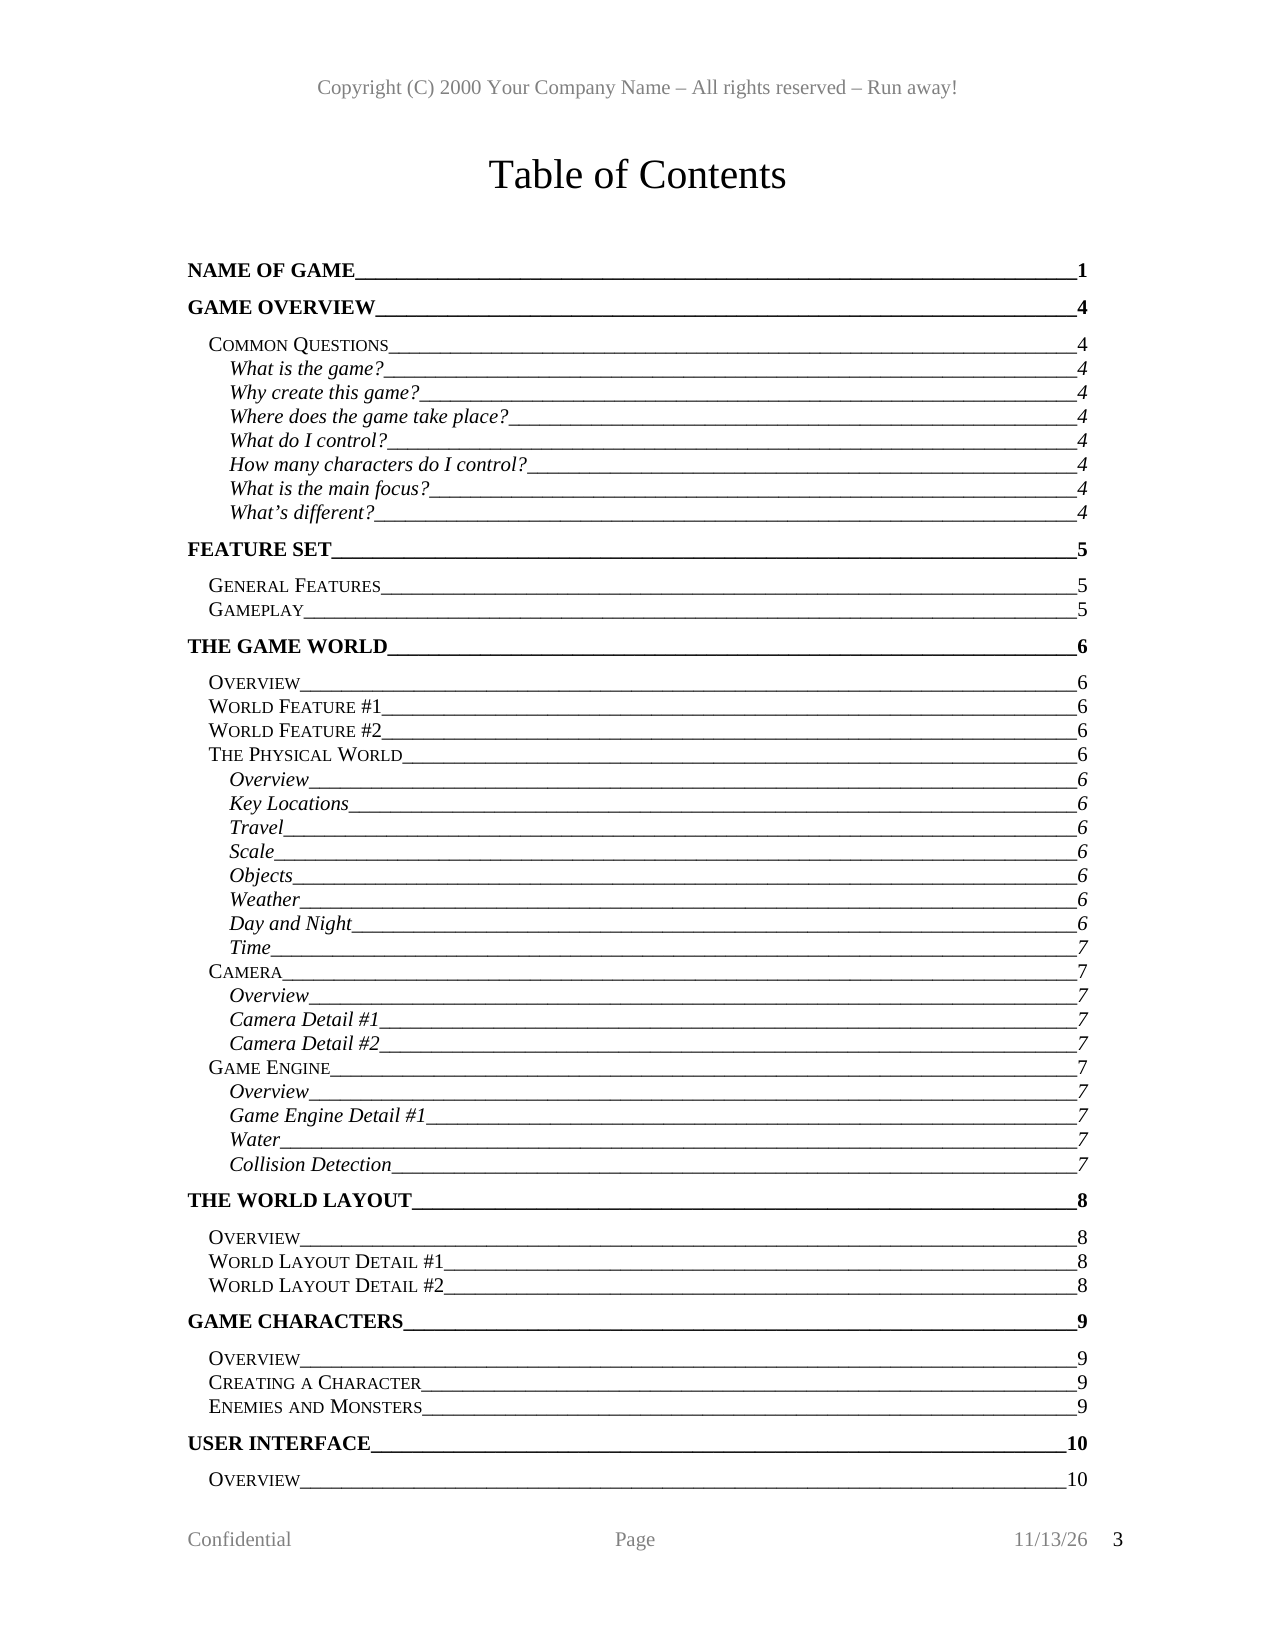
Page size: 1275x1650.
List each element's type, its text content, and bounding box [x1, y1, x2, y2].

text Overview 8 [208, 1224, 1087, 1249]
text Gameplay 5 [208, 597, 1087, 621]
text Where does the game take place? 4 [229, 404, 1087, 428]
text Camera Detail #2 7 [229, 1031, 1087, 1055]
text Weather 6 [229, 887, 1087, 911]
text Game Engine Detail #1 7 [229, 1103, 1087, 1127]
text Collision Detection 7 [229, 1151, 1087, 1176]
text Overview 6 [208, 670, 1087, 694]
text Overview 10 [208, 1467, 1087, 1491]
text Game Characters 9 [187, 1309, 1087, 1333]
text User Interface 10 [187, 1431, 1087, 1454]
text Game Engine 7 [208, 1055, 1087, 1079]
text World Feature #1 6 [208, 694, 1087, 718]
text Name of Game 1 [187, 258, 1087, 282]
text Overview 9 [208, 1346, 1087, 1370]
text Overview 7 [229, 1079, 1087, 1103]
text Why create this game? 4 [229, 379, 1087, 404]
text Scale 6 [229, 839, 1087, 863]
text Key Locations 6 [229, 791, 1087, 814]
text Feature Set 5 [187, 536, 1087, 561]
text Overview 7 [229, 983, 1087, 1007]
text Travel 6 [229, 814, 1087, 839]
text Time 7 [229, 935, 1087, 959]
text The Physical World 6 [208, 742, 1087, 766]
text Day and Night 6 [229, 911, 1087, 935]
text How many characters do I control? 4 [229, 452, 1087, 476]
text Objects 6 [229, 863, 1087, 887]
text General Features 5 [208, 573, 1087, 597]
text Creating a Character 9 [208, 1370, 1087, 1394]
text World Layout Detail #1 8 [208, 1249, 1087, 1273]
text Enemies and Monsters 9 [208, 1394, 1087, 1418]
text What’s different? 4 [229, 500, 1087, 524]
text Camera Detail #1 7 [229, 1007, 1087, 1031]
text Overview 6 [229, 766, 1087, 791]
text The Game World 6 [187, 634, 1087, 658]
text What is the game? 4 [229, 356, 1087, 379]
text The World Layout 8 [187, 1188, 1087, 1212]
text Camera 7 [208, 959, 1087, 983]
text Water 7 [229, 1127, 1087, 1151]
text Common Questions 4 [208, 331, 1087, 356]
text What is the main focus? 4 [229, 476, 1087, 500]
text Game Overview 4 [187, 295, 1087, 319]
text World Feature #2 6 [208, 718, 1087, 742]
text What do I control? 4 [229, 428, 1087, 452]
text Version # 1.00 Tuesday, July 23, 2024Table of Contents [187, 150, 1087, 198]
text World Layout Detail #2 8 [208, 1273, 1087, 1297]
